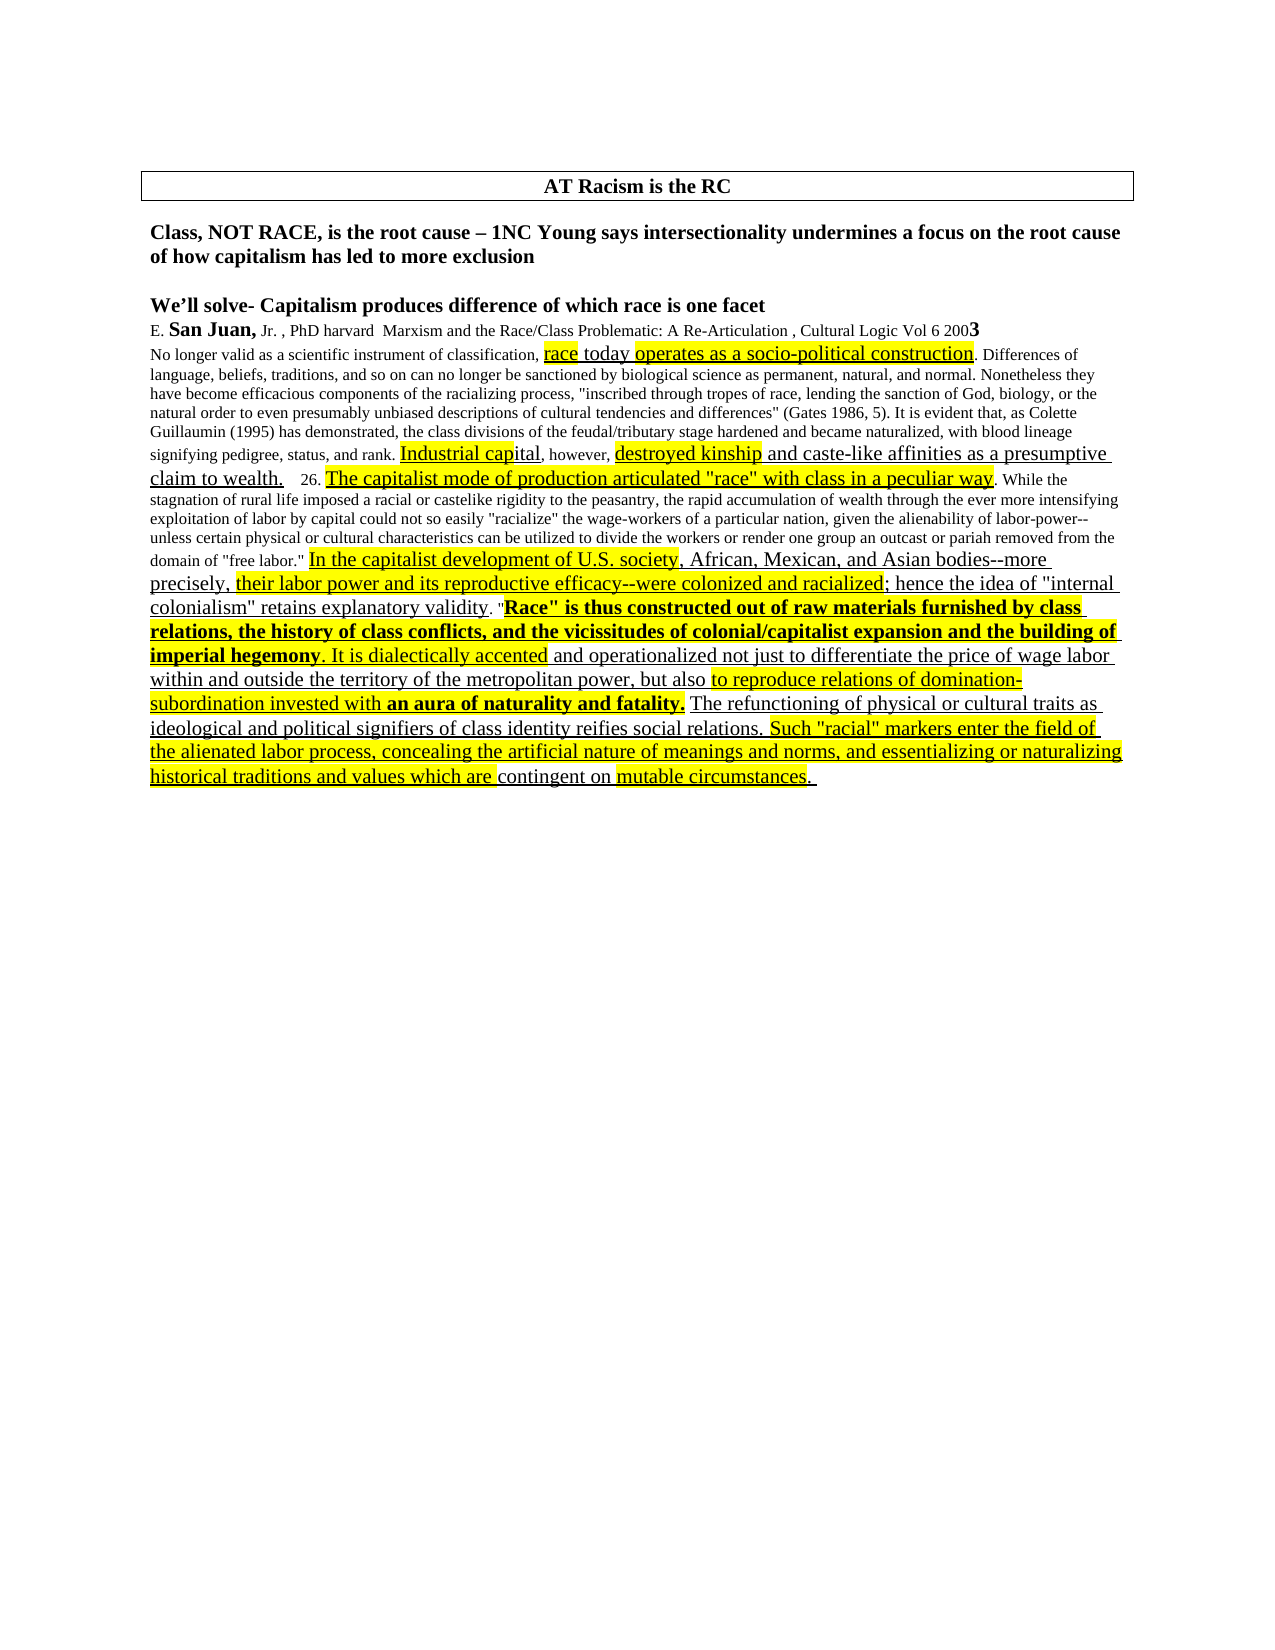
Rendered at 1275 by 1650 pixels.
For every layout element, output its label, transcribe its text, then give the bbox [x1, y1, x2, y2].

text We’ll solve- Capitalism produces difference of which race is one facet [150, 292, 1125, 317]
text E. San Juan, Jr. , PhD harvard Marxism and the Race/Class Problematic: A Re-Articulation , Cultural Logic Vol 6 2003 [150, 317, 1125, 341]
subtitle AT Racism is the RC [142, 172, 1133, 200]
text Class, NOT RACE, is the root cause – 1NC Young says intersectionality undermines a focus on the root cause of how capitalism has led to more exclusion [150, 220, 1125, 268]
text No longer valid as a scientific instrument of classification, race today operates as a socio-political construction. Differences of language, beliefs, traditions, and so on can no longer be sanctioned by biological science as permanent, natural, and normal. Nonetheless they have become efficacious components of the racializing process, "inscribed through tropes of race, lending the sanction of God, biology, or the natural order to even presumably unbiased descriptions of cultural tendencies and differences" (Gates 1986, 5). It is evident that, as Colette Guillaumin (1995) has demonstrated, the class divisions of the feudal/tributary stage hardened and became naturalized, with blood lineage signifying pedigree, status, and rank. Industrial capital, however, destroyed kinship and caste-like affinities as a presumptive claim to wealth. 26. The capitalist mode of production articulated "race" with class in a peculiar way. While the stagnation of rural life imposed a racial or castelike rigidity to the peasantry, the rapid accumulation of wealth through the ever more intensifying exploitation of labor by capital could not so easily "racialize" the wage-workers of a particular nation, given the alienability of labor-power--unless certain physical or cultural characteristics can be utilized to divide the workers or render one group an outcast or pariah removed from the domain of "free labor." In the capitalist development of U.S. society, African, Mexican, and Asian bodies--more precisely, their labor power and its reproductive efficacy--were colonized and racialized; hence the idea of "internal colonialism" retains explanatory validity. "Race" is thus constructed out of raw materials furnished by class relations, the history of class conflicts, and the vicissitudes of colonial/capitalist expansion and the building of imperial hegemony. It is dialectically accented and operationalized not just to differentiate the price of wage labor within and outside the territory of the metropolitan power, but also to reproduce relations of domination-subordination invested with an aura of naturality and fatality. The refunctioning of physical or cultural traits as ideological and political signifiers of class identity reifies social relations. Such "racial" markers enter the field of the alienated labor process, concealing the artificial nature of meanings and norms, and essentializing or naturalizing historical traditions and values which are contingent on mutable circumstances. [150, 341, 1125, 788]
